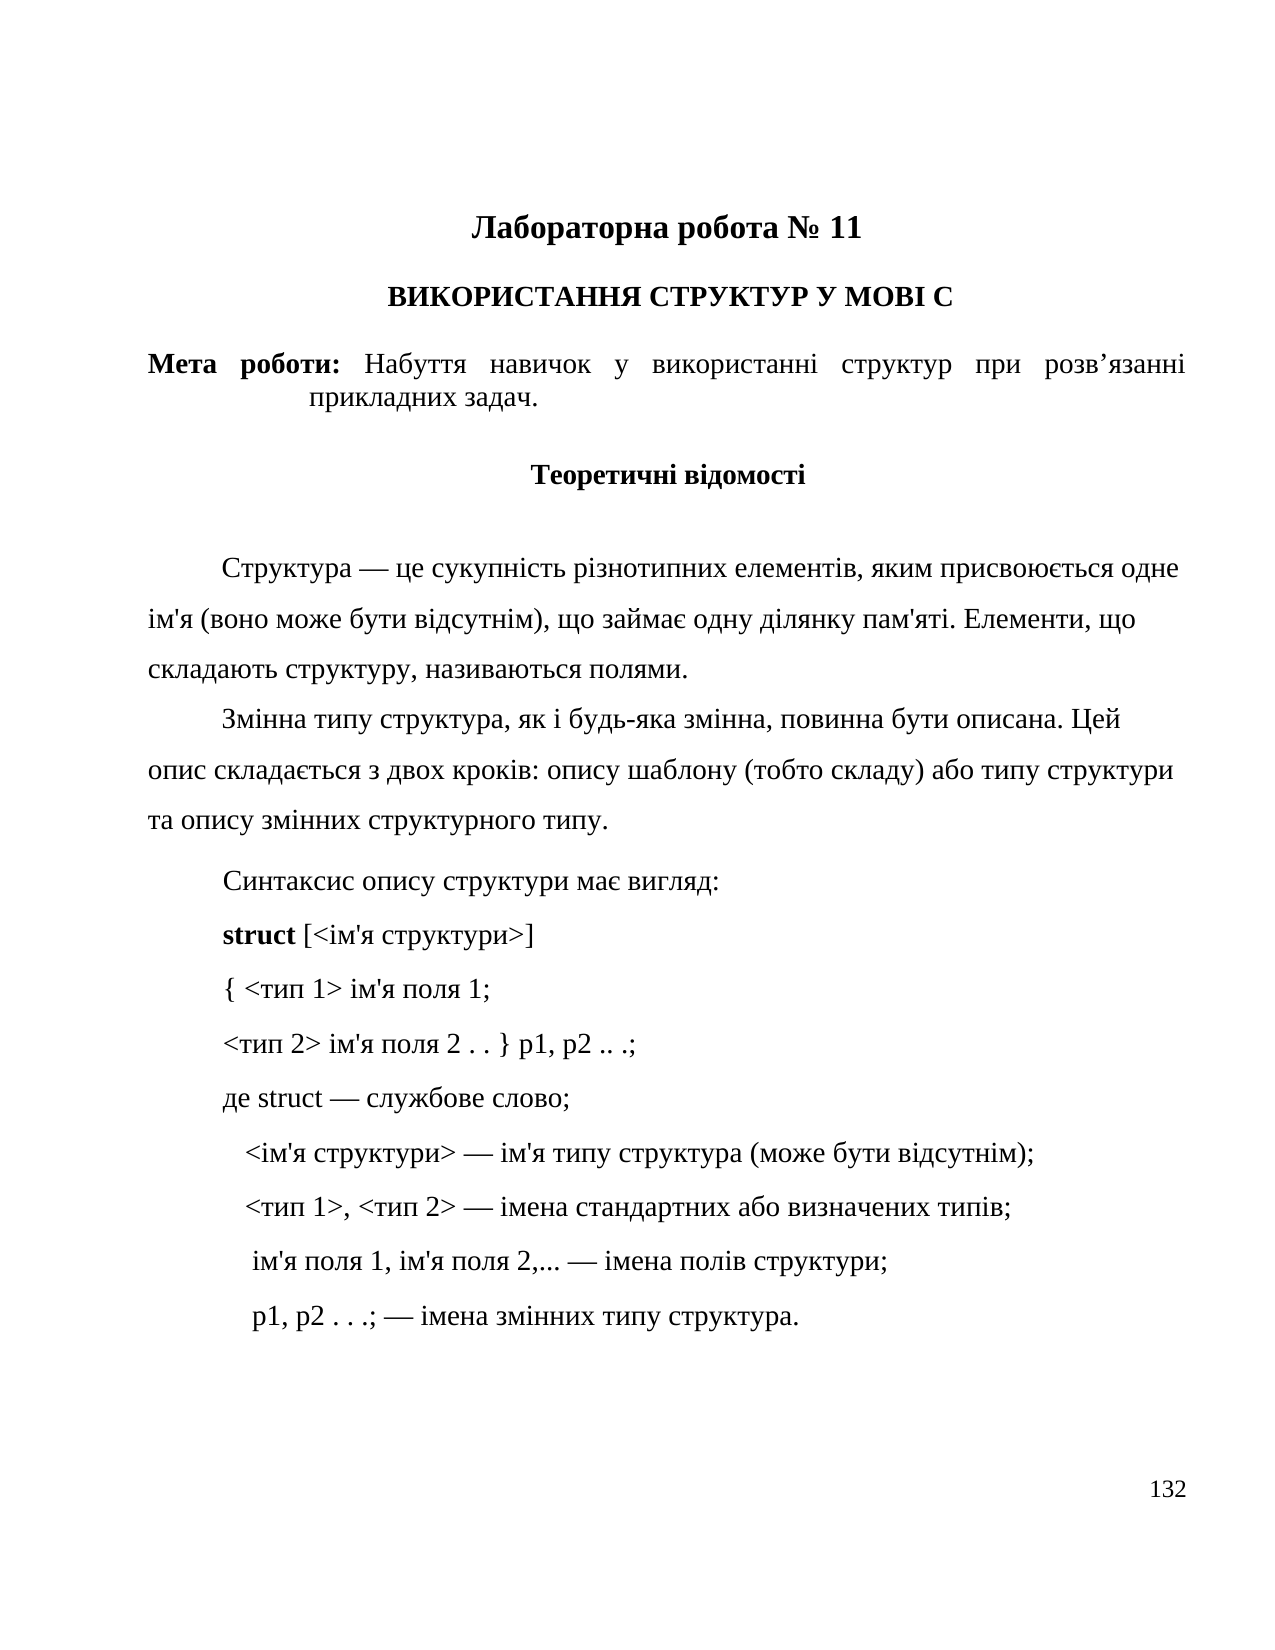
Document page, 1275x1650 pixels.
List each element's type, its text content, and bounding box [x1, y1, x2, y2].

text <тип 2> ім'я поля 2 . . } р1, р2 .. .; [148, 1026, 1186, 1059]
text Лабораторна робота № 11 [148, 213, 1186, 245]
text де struct — службове слово; [148, 1080, 1186, 1114]
text { <тип 1> ім'я поля 1; [148, 972, 1186, 1005]
text Змінна типу структура, як і будь-яка змінна, повинна бути описана. Цей опис складається з двох кроків: опису шаблону (тобто складу) або типу структури та опису змінних структурного типу. [148, 701, 1186, 836]
text Синтаксис опису структури має вигляд: [148, 863, 1186, 896]
text Теоретичні відомості [149, 457, 1186, 491]
text р1, р2 . . .; — імена змінних типу структура. [148, 1298, 1186, 1331]
text Мета роботи: Набуття навичок у використанні структур при розв’язанні прикладних задач. [148, 346, 1186, 413]
text <тип 1>, <тип 2> — імена стандартних або визначених типів; [148, 1189, 1186, 1223]
text ВИКОРИСТАННЯ СТРУКТУР У МОВІ С [148, 279, 1186, 312]
text <ім'я структури> — ім'я типу структура (може бути відсутнім); [148, 1135, 1186, 1168]
text struct [<ім'я структури>] [148, 917, 1186, 951]
text Структура — це сукупність різнотипних елементів, яким присвоюється одне ім'я (воно може бути відсутнім), що займає одну ділянку пам'яті. Елементи, що складають структуру, називаються полями. [148, 551, 1186, 685]
text ім'я поля 1, ім'я поля 2,... — імена полів структури; [148, 1243, 1186, 1277]
